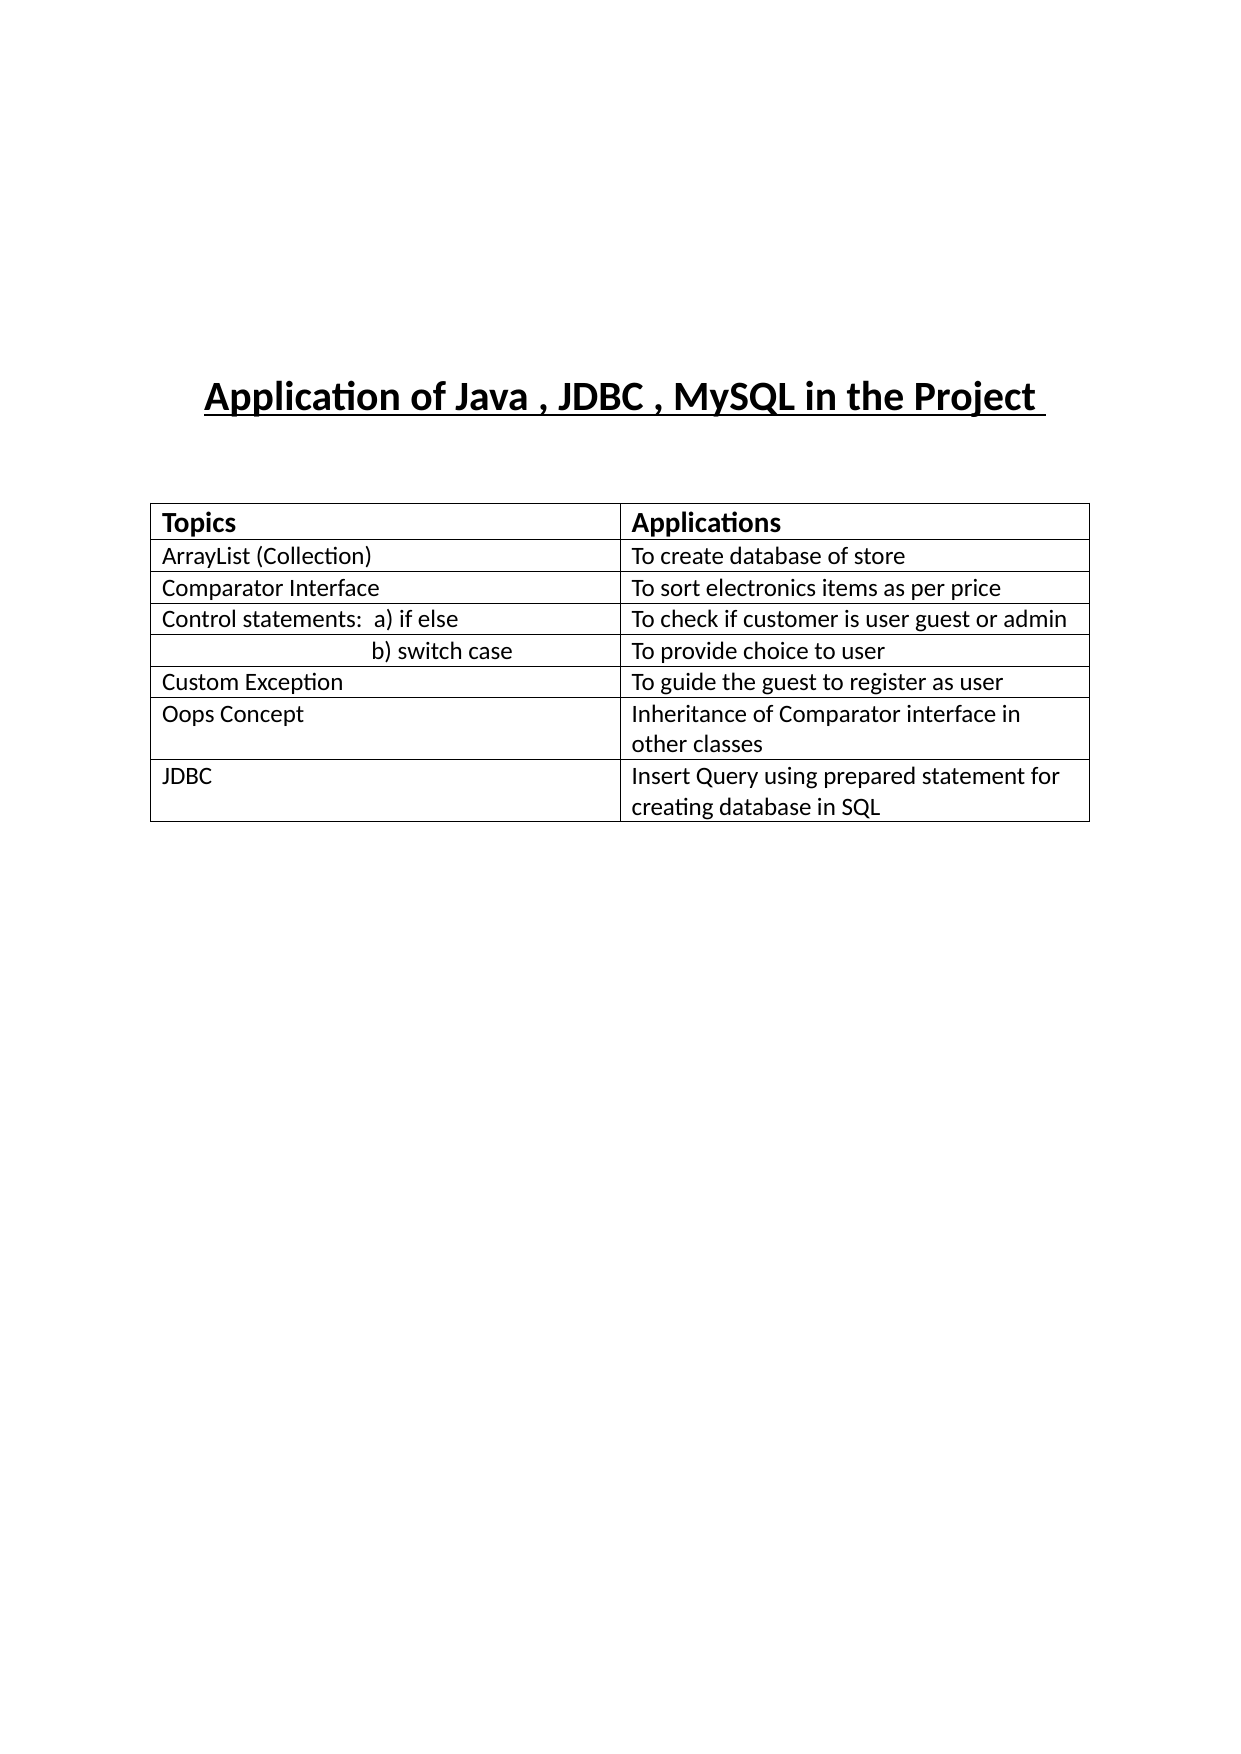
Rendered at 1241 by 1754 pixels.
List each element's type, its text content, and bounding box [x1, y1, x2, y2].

table_cell Control statements: a) if else [151, 604, 620, 634]
table_cell Comparator Interface [151, 572, 620, 602]
table_cell Oops Concept [151, 698, 620, 759]
table_cell To guide the guest to register as user [621, 667, 1089, 697]
table_cell To provide choice to user [621, 635, 1089, 666]
table_header Topics [151, 504, 620, 539]
table_cell Inheritance of Comparator interface in other classes [621, 698, 1089, 759]
table_cell ArrayList (Collection) [151, 540, 620, 571]
table_cell Insert Query using prepared statement for creating database in SQL [621, 760, 1089, 821]
table_cell To check if customer is user guest or admin [621, 604, 1089, 634]
table_cell To create database of store [621, 540, 1089, 571]
table_cell Custom Exception [151, 667, 620, 697]
table_header Applications [621, 504, 1089, 539]
text Application of Java , JDBC , MySQL in the Project [150, 370, 1090, 421]
table_cell JDBC [151, 760, 620, 821]
table_cell To sort electronics items as per price [621, 572, 1089, 602]
table_cell b) switch case [151, 635, 620, 666]
